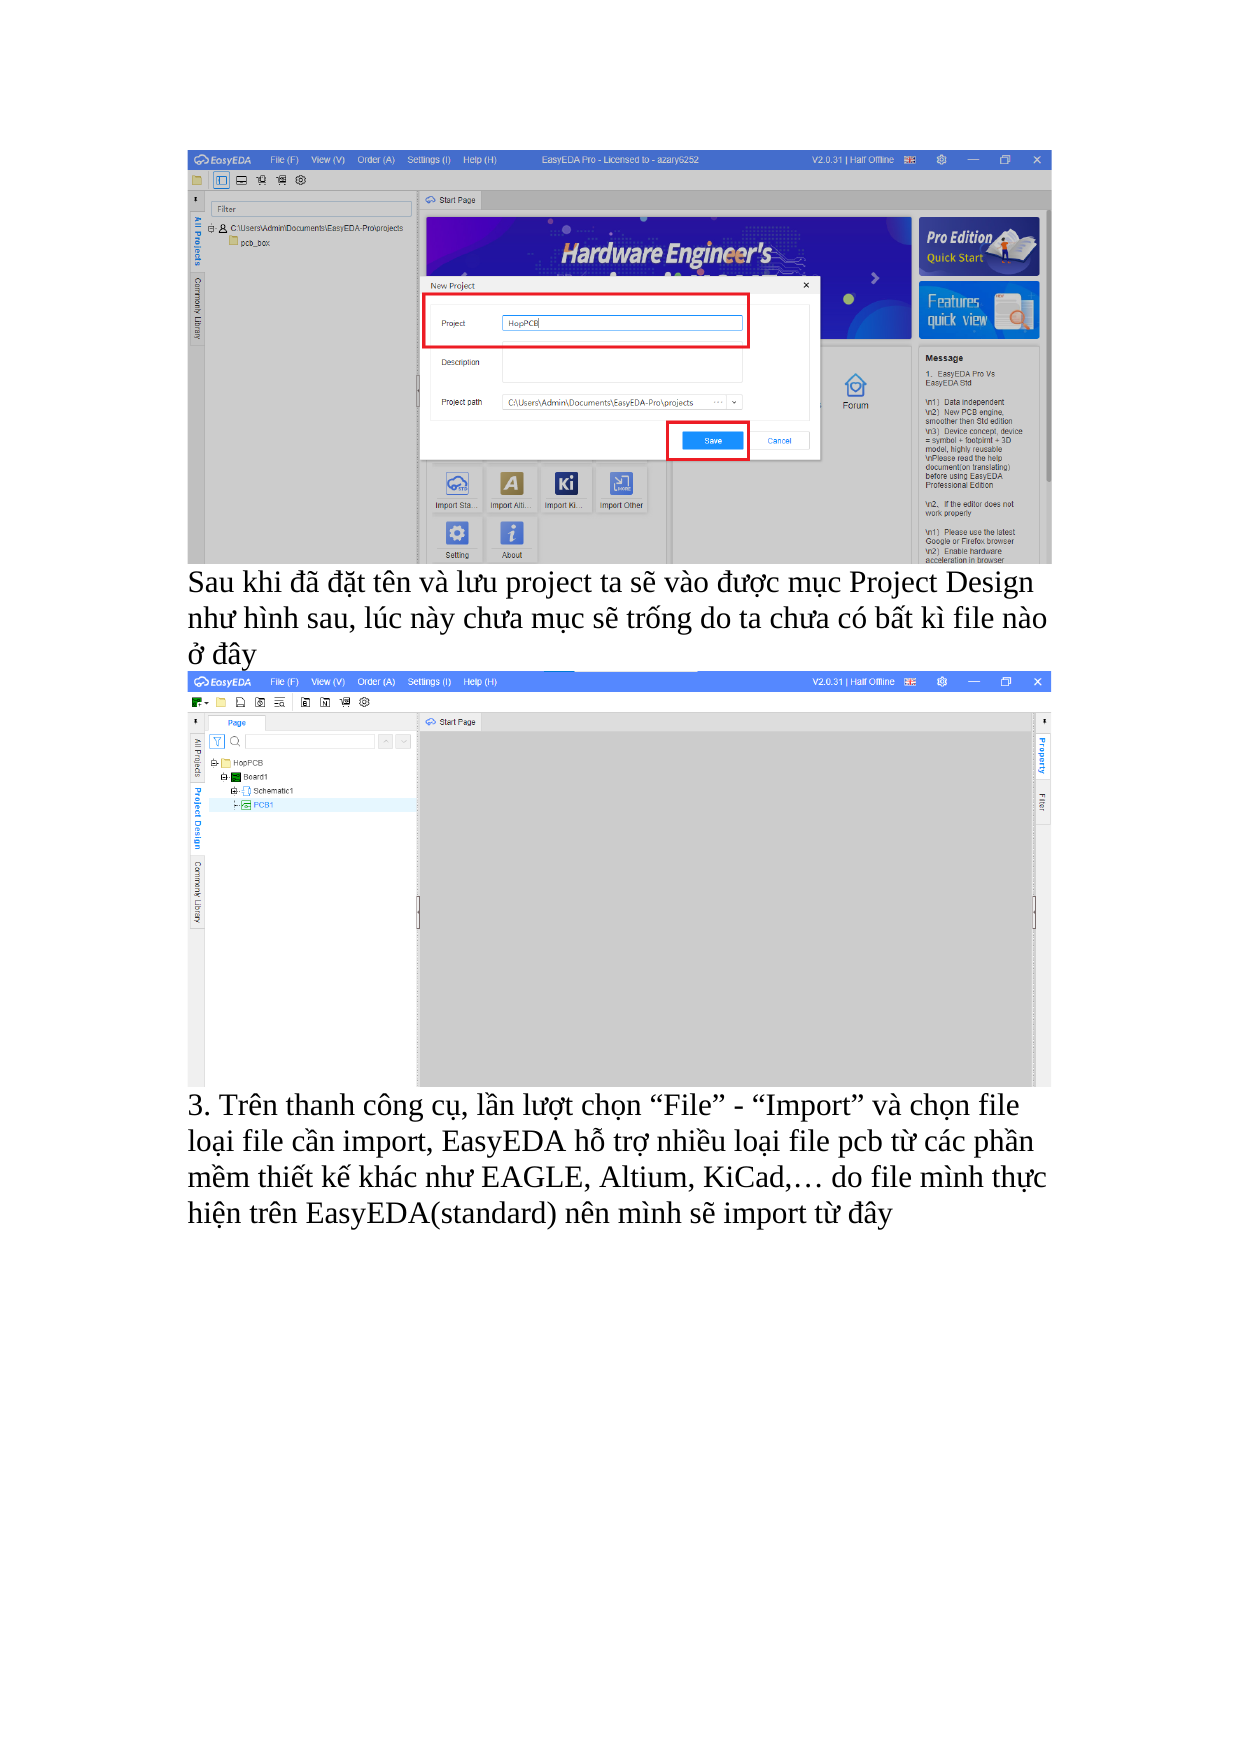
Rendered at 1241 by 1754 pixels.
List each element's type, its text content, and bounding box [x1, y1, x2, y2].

list Trên thanh công cụ, lần lượt chọn “File” - “Import” và chọn file loại file cần import, EasyEDA hỗ trợ nhiều loại file pcb từ các phần mềm thiết kế khác như EAGLE, Altium, KiCad,… do file mình thực hiện trên EasyEDA(standard) nên mình sẽ import từ đây [187, 1086, 1053, 1230]
picture [187, 150, 1052, 564]
picture [187, 671, 1052, 1087]
list Sau khi đã đặt tên và lưu project ta sẽ vào được mục Project Design như hình sau, lúc này chưa mục sẽ trống do ta chưa có bất kì file nào ở đây [187, 563, 1053, 671]
